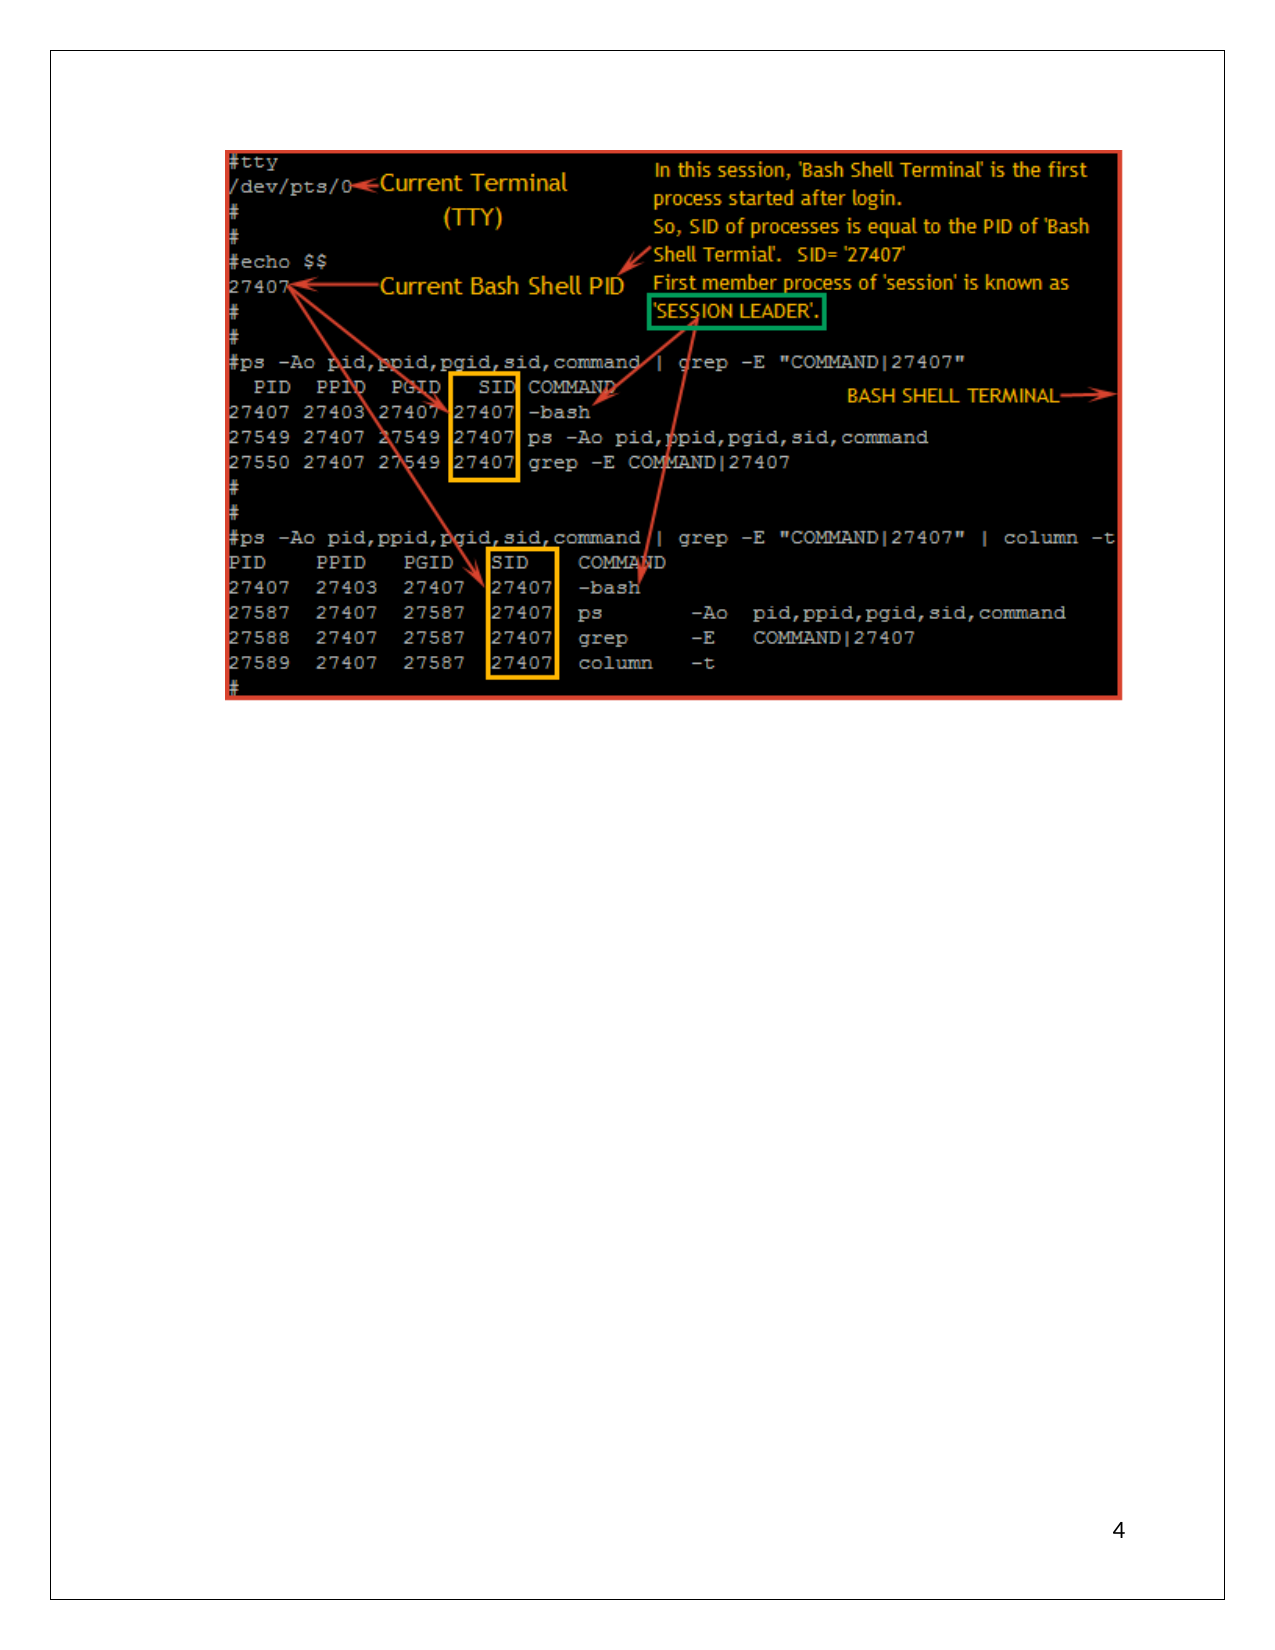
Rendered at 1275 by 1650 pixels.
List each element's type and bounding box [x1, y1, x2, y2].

picture [225, 150, 1124, 702]
